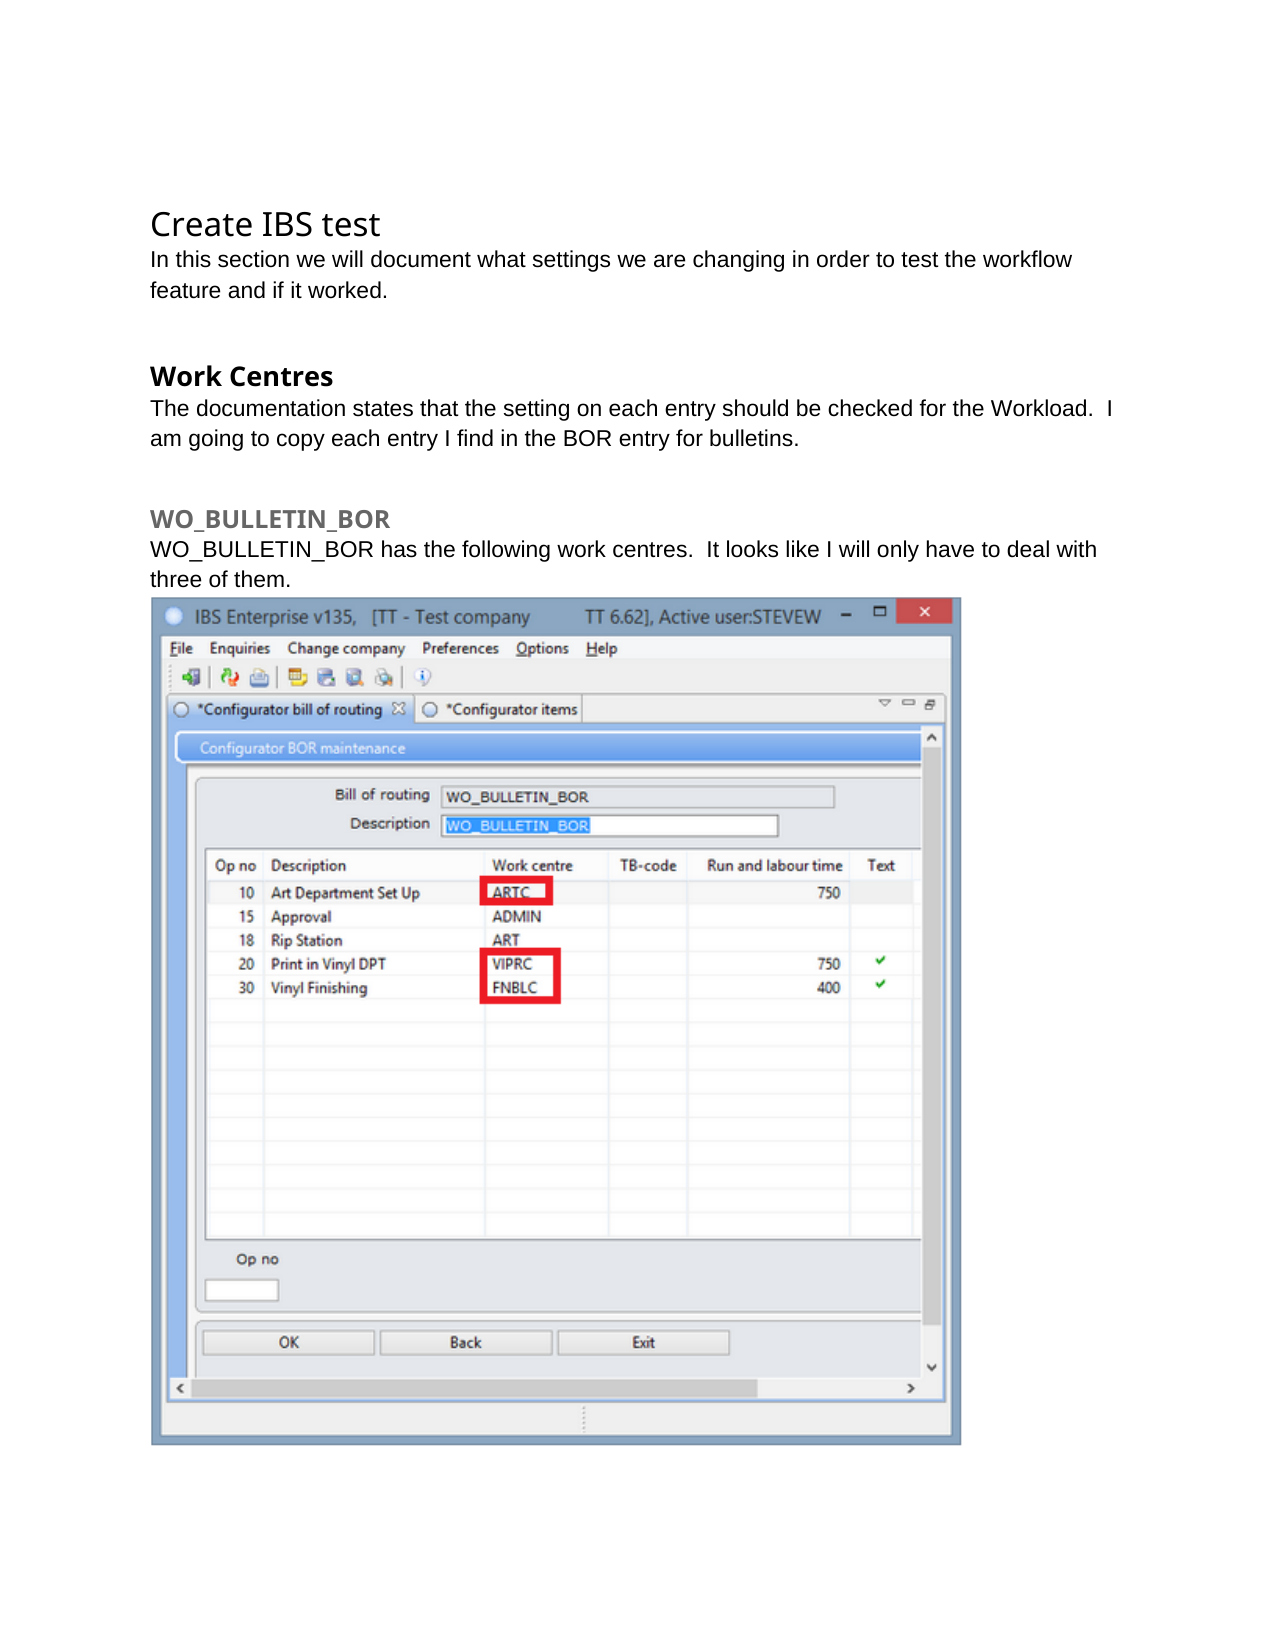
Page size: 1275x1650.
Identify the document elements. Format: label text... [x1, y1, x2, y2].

subtitle WO_BULLETIN_BOR [150, 502, 1125, 536]
text In this section we will document what settings we are changing in order to test the workflow feature and if it worked. [150, 246, 1125, 303]
text The documentation states that the setting on each entry should be checked for the Workload. I am going to copy each entry I find in the BOR entry for bulletins. [150, 395, 1125, 451]
picture [150, 596, 963, 1447]
text WO_BULLETIN_BOR has the following work centres. It looks like I will only have to deal with three of them. [150, 536, 1125, 593]
subtitle Create IBS test [150, 201, 1125, 246]
subtitle Work Centres [150, 358, 1125, 395]
